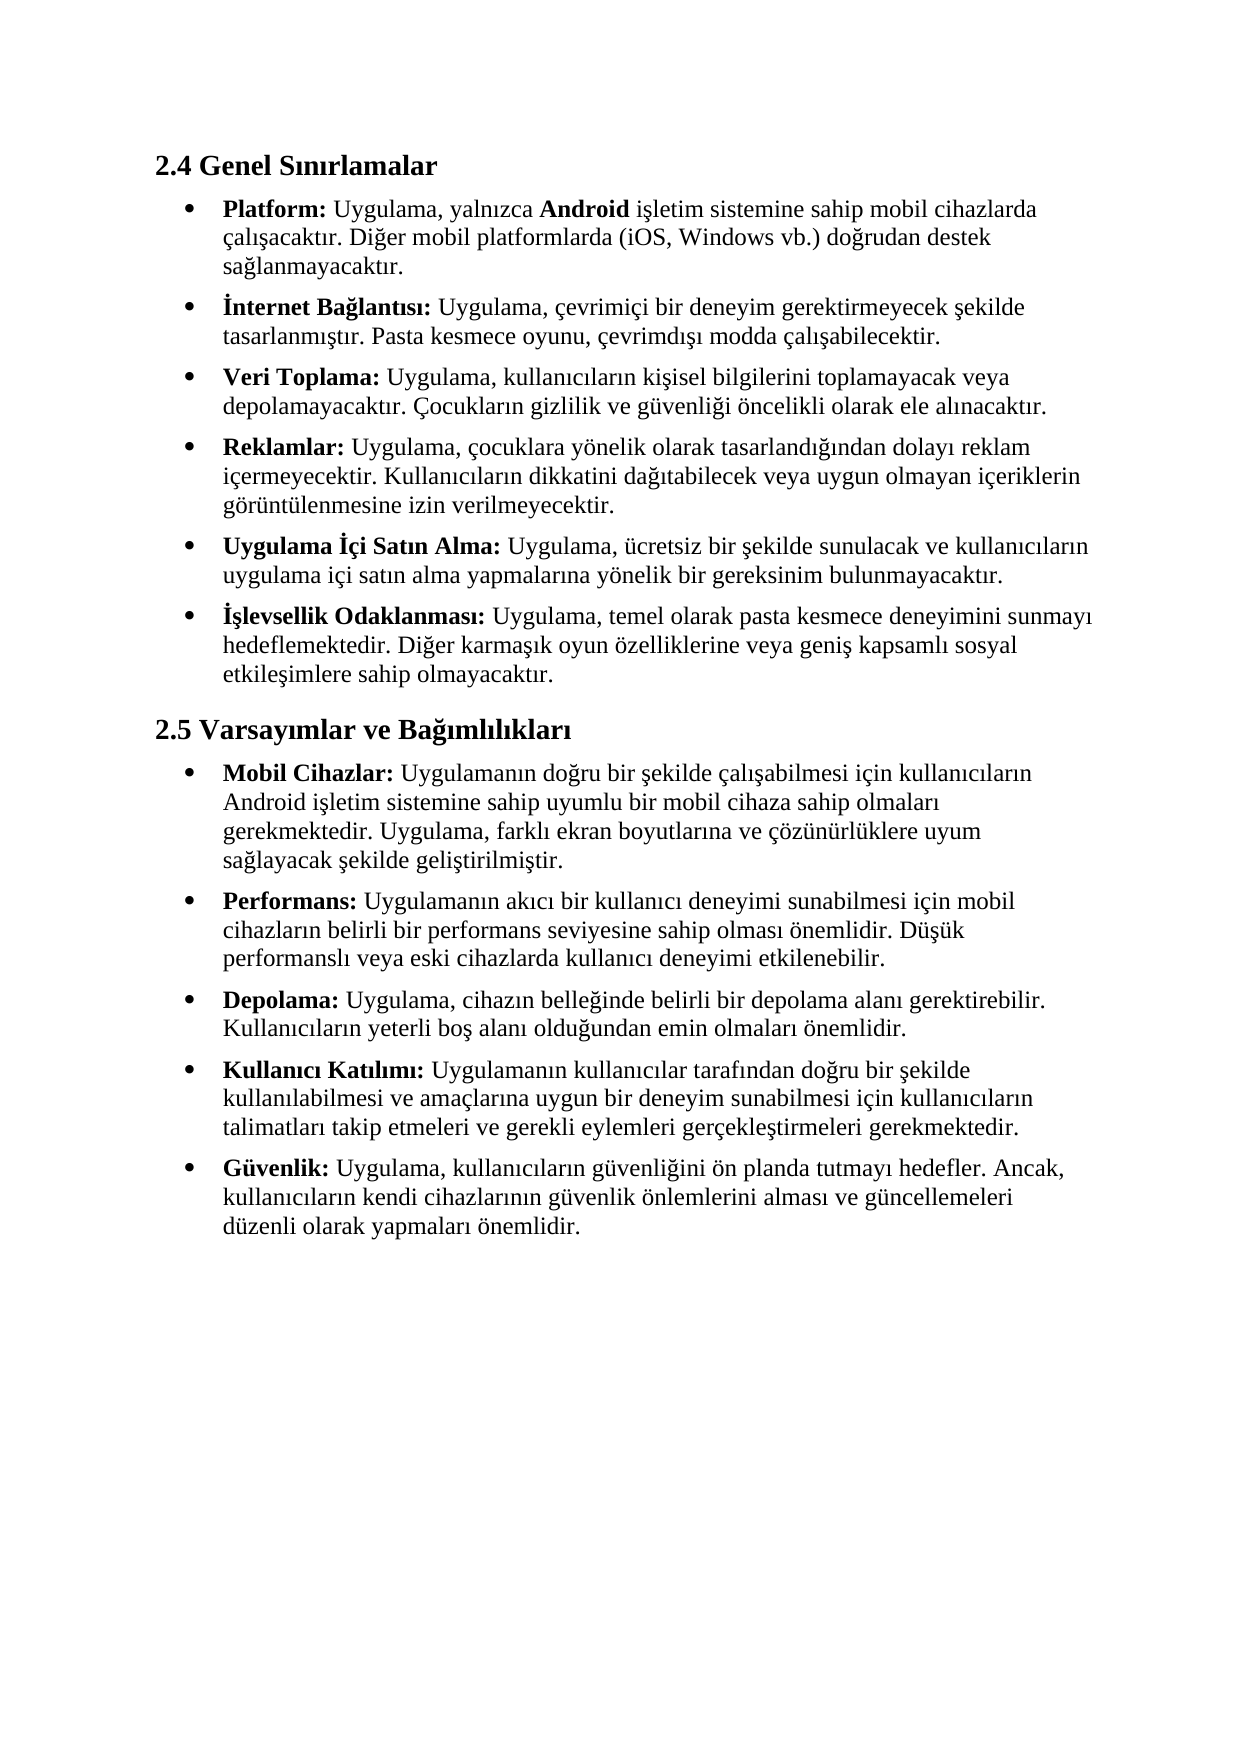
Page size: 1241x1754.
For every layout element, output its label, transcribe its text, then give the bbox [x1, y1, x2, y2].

subtitle Reklamlar: Uygulama, çocuklara yönelik olarak tasarlandığından dolayı reklam içermeyecektir. Kullanıcıların dikkatini dağıtabilecek veya uygun olmayan içeriklerin görüntülenmesine izin verilmeyecektir. [185, 432, 1093, 519]
subtitle İnternet Bağlantısı: Uygulama, çevrimiçi bir deneyim gerektirmeyecek şekilde tasarlanmıştır. Pasta kesmece oyunu, çevrimdışı modda çalışabilecektir. [185, 292, 1093, 350]
subtitle Platform: Uygulama, yalnızca Android işletim sistemine sahip mobil cihazlarda çalışacaktır. Diğer mobil platformlarda (iOS, Windows vb.) doğrudan destek sağlanmayacaktır. [185, 194, 1093, 280]
subtitle Depolama: Uygulama, cihazın belleğinde belirli bir depolama alanı gerektirebilir. Kullanıcıların yeterli boş alanı olduğundan emin olmaları önemlidir. [185, 985, 1093, 1042]
subtitle Güvenlik: Uygulama, kullanıcıların güvenliğini ön planda tutmayı hedefler. Ancak, kullanıcıların kendi cihazlarının güvenlik önlemlerini alması ve güncellemeleri düzenli olarak yapmaları önemlidir. [185, 1153, 1093, 1240]
subtitle Kullanıcı Katılımı: Uygulamanın kullanıcılar tarafından doğru bir şekilde kullanılabilmesi ve amaçlarına uygun bir deneyim sunabilmesi için kullanıcıların talimatları takip etmeleri ve gerekli eylemleri gerçekleştirmeleri gerekmektedir. [185, 1055, 1093, 1141]
subtitle Mobil Cihazlar: Uygulamanın doğru bir şekilde çalışabilmesi için kullanıcıların Android işletim sistemine sahip uyumlu bir mobil cihaza sahip olmaları gerekmektedir. Uygulama, farklı ekran boyutlarına ve çözünürlüklere uyum sağlayacak şekilde geliştirilmiştir. [185, 758, 1093, 873]
subtitle Veri Toplama: Uygulama, kullanıcıların kişisel bilgilerini toplamayacak veya depolamayacaktır. Çocukların gizlilik ve güvenliği öncelikli olarak ele alınacaktır. [185, 362, 1093, 420]
subtitle Uygulama İçi Satın Alma: Uygulama, ücretsiz bir şekilde sunulacak ve kullanıcıların uygulama içi satın alma yapmalarına yönelik bir gereksinim bulunmayacaktır. [185, 531, 1093, 589]
subtitle İşlevsellik Odaklanması: Uygulama, temel olarak pasta kesmece deneyimini sunmayı hedeflemektedir. Diğer karmaşık oyun özelliklerine veya geniş kapsamlı sosyal etkileşimlere sahip olmayacaktır. [185, 601, 1093, 687]
subtitle 2.4 Genel Sınırlamalar [148, 148, 1093, 181]
subtitle Performans: Uygulamanın akıcı bir kullanıcı deneyimi sunabilmesi için mobil cihazların belirli bir performans seviyesine sahip olması önemlidir. Düşük performanslı veya eski cihazlarda kullanıcı deneyimi etkilenebilir. [185, 886, 1093, 972]
subtitle 2.5 Varsayımlar ve Bağımlılıkları [148, 712, 1093, 746]
